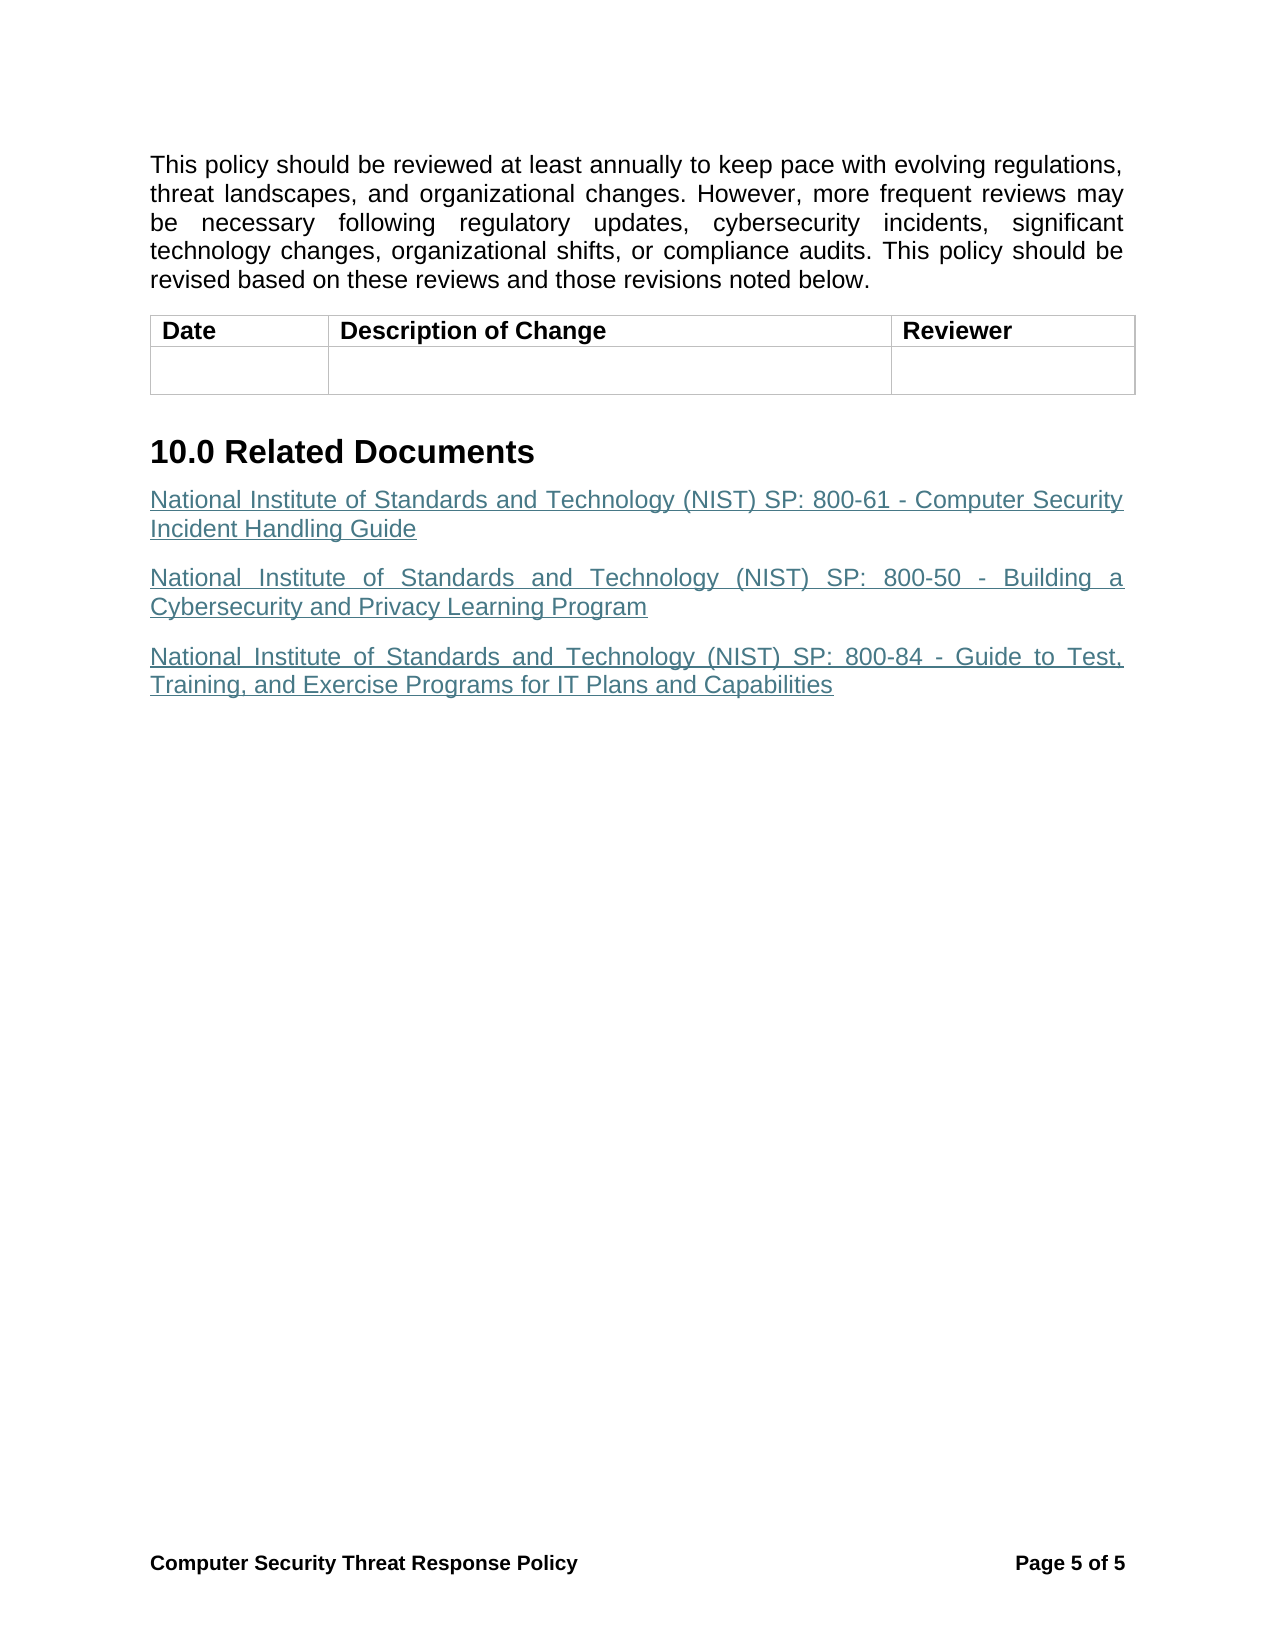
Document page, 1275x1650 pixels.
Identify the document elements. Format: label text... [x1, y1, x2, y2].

table_cell [329, 347, 891, 394]
text National Institute of Standards and Technology (NIST) SP: 800-50 - Building a Cybersecurity and Privacy Learning Program [150, 563, 1125, 588]
text National Institute of Standards and Technology (NIST) SP: 800-84 - Guide to Test, Training, and Exercise Programs for IT Plans and Capabilities [150, 642, 1125, 699]
table_header Description of Change [329, 316, 891, 346]
text National Institute of Standards and Technology (NIST) SP: 800-50 - Building a Cybersecurity and Privacy Learning Program [150, 589, 1125, 621]
text This policy should be reviewed at least annually to keep pace with evolving regulations, threat landscapes, and organizational changes. However, more frequent reviews may be necessary following regulatory updates, cybersecurity incidents, significant technology changes, organizational shifts, or compliance audits. This policy should be revised based on these reviews and those revisions noted below. [150, 150, 1125, 294]
table_header Reviewer [892, 316, 1134, 346]
subtitle 10.0 Related Documents [150, 432, 1125, 471]
table_cell [892, 347, 1134, 394]
text National Institute of Standards and Technology (NIST) SP: 800-61 - Computer Security Incident Handling Guide [150, 485, 1125, 542]
table_header Date [151, 316, 328, 346]
table_cell [151, 347, 328, 394]
